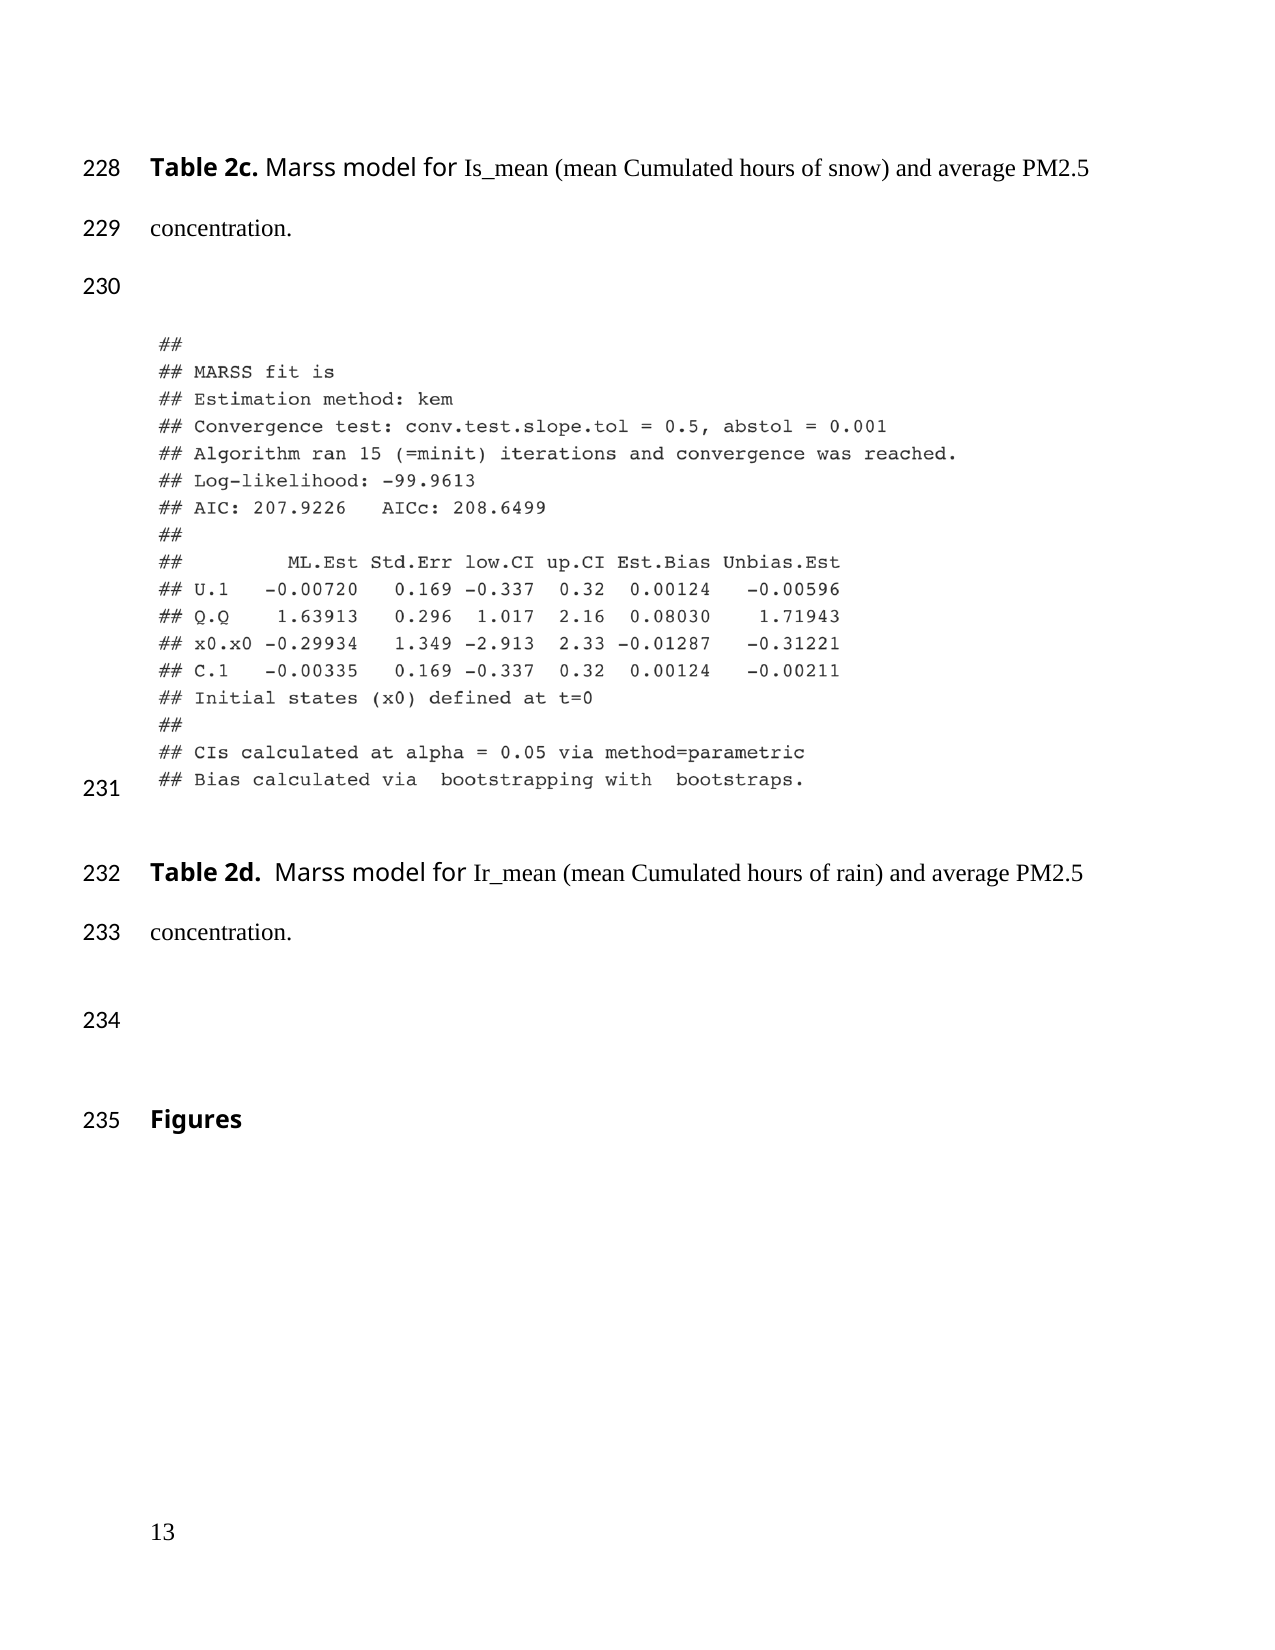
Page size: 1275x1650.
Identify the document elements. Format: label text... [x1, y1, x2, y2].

text Table 2c. Marss model for Is_mean (mean Cumulated hours of snow) and average PM2.5 concentration. [150, 150, 1125, 242]
picture [150, 327, 979, 797]
text Table 2d. Marss model for Ir_mean (mean Cumulated hours of rain) and average PM2.5 concentration. [150, 854, 1125, 946]
text Figures [150, 1101, 1125, 1135]
